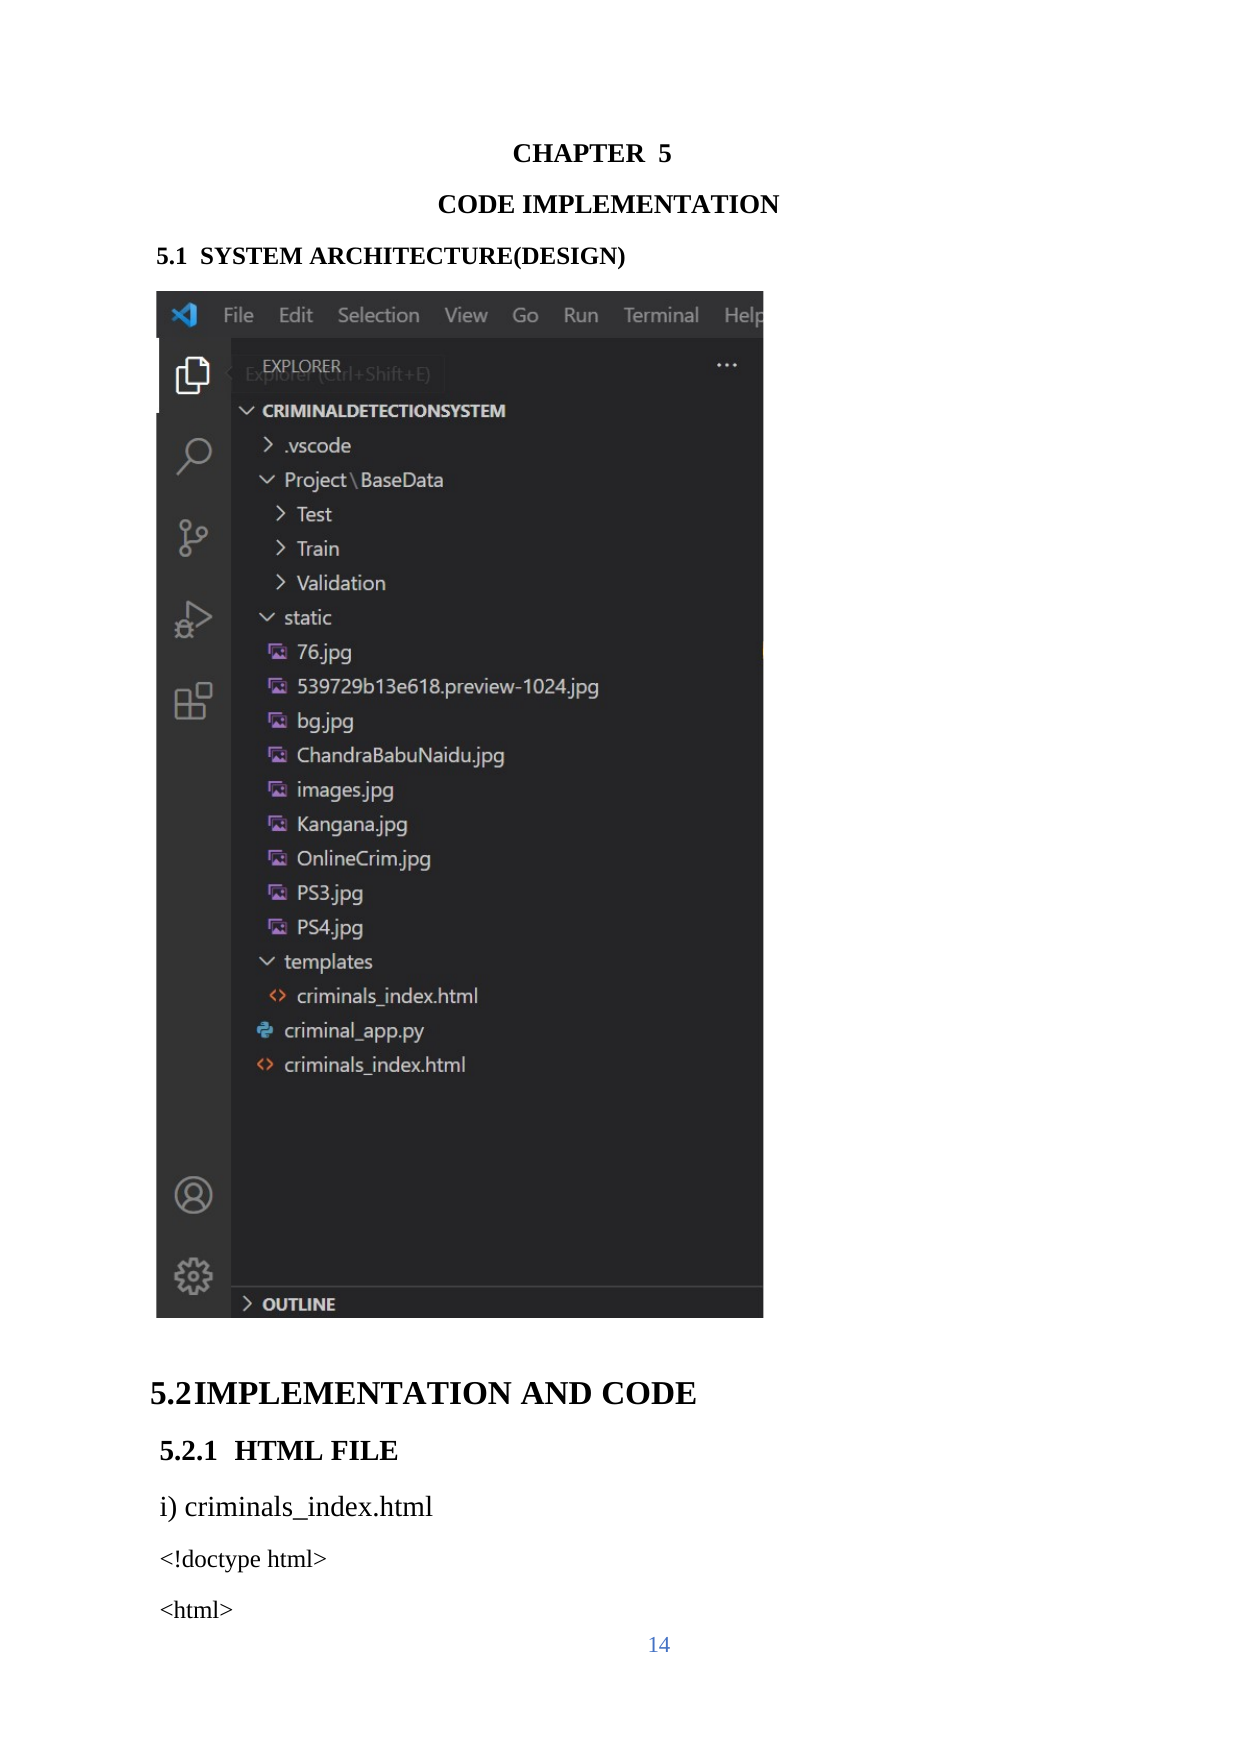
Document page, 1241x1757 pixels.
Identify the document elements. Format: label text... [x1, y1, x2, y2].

subtitle <!doctype html> [159, 1544, 1180, 1573]
subtitle <html> [159, 1595, 1180, 1623]
subtitle IMPLEMENTATION AND CODE [150, 1373, 1180, 1411]
subtitle SYSTEM ARCHITECTURE(DESIGN) [156, 241, 1180, 270]
text CODE IMPLEMENTATION [366, 188, 871, 219]
subtitle i) criminals_index.html [159, 1489, 1180, 1522]
subtitle CHAPTER 5 [443, 137, 871, 169]
subtitle HTML FILE [159, 1433, 1180, 1467]
picture [156, 291, 764, 1318]
